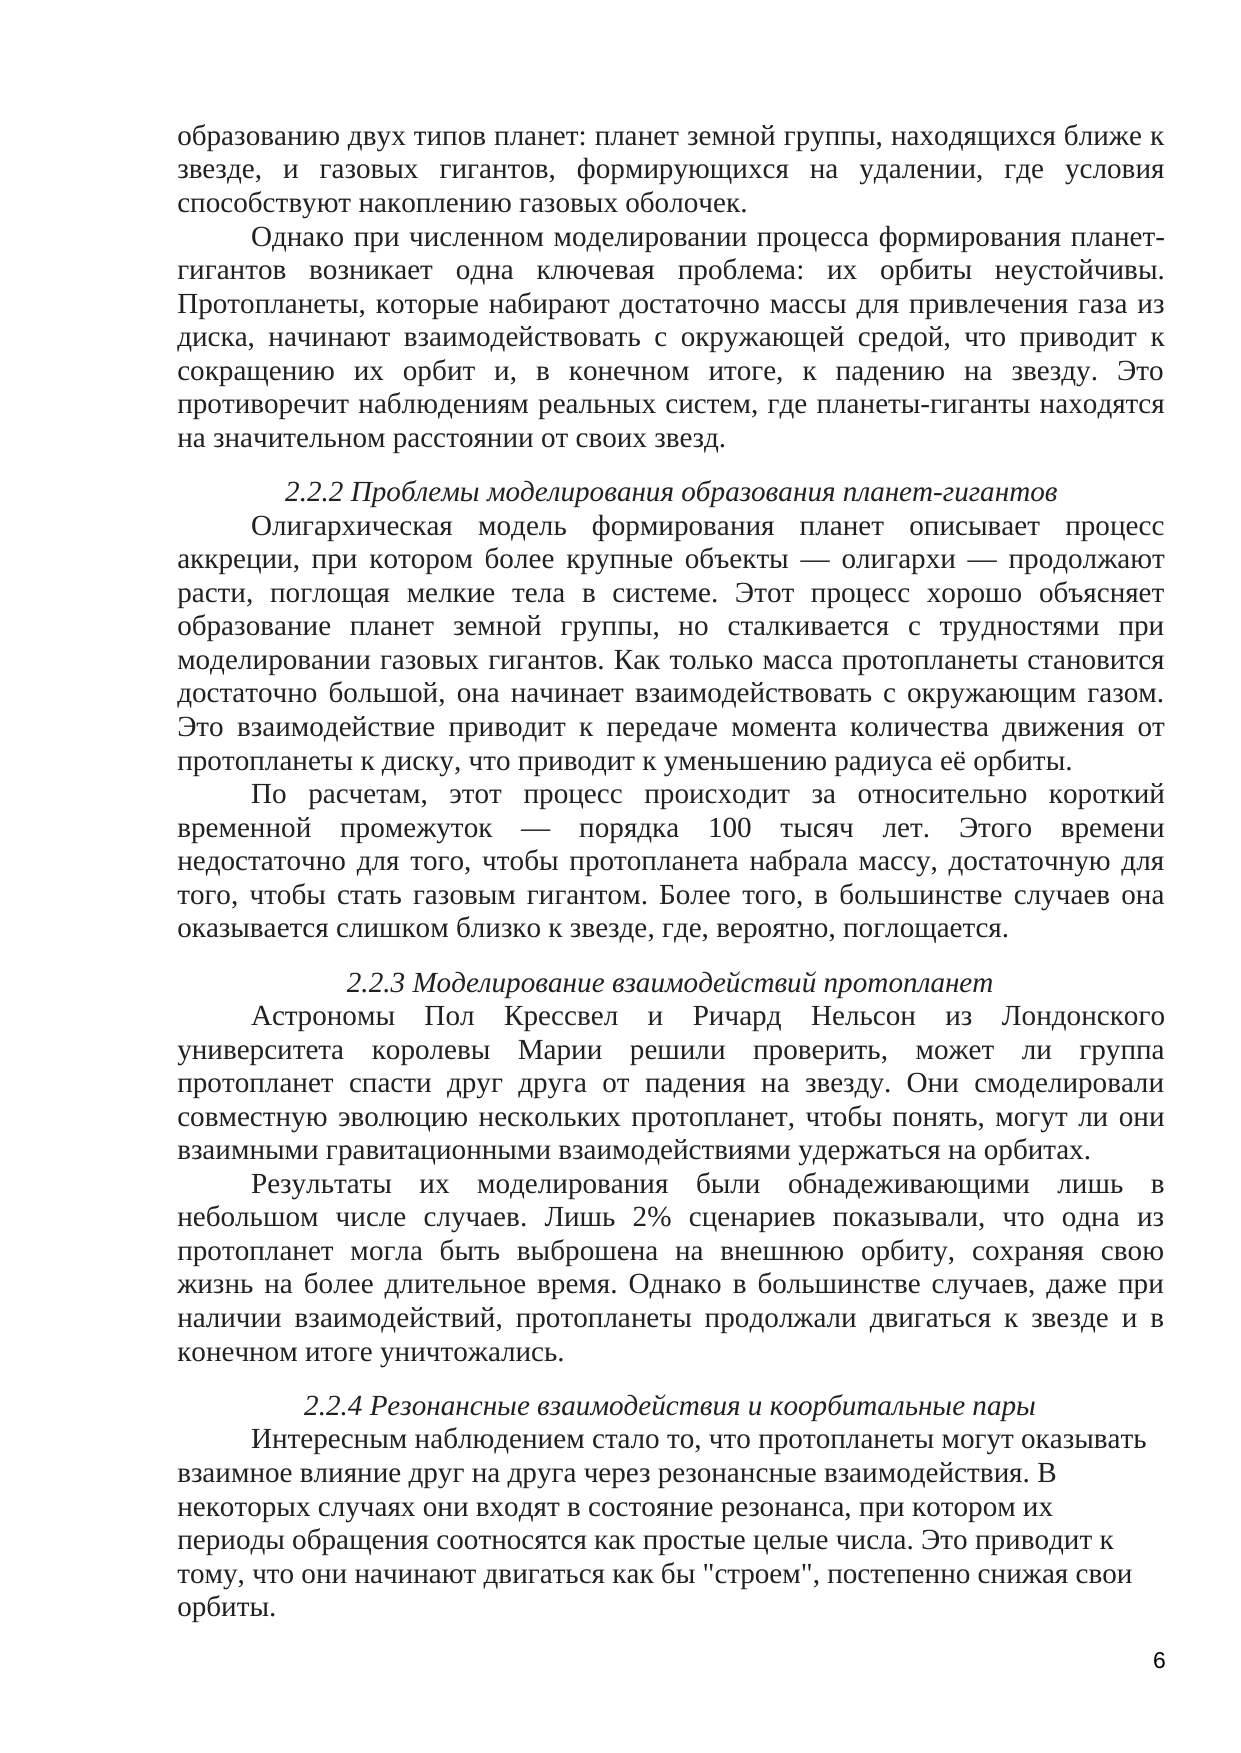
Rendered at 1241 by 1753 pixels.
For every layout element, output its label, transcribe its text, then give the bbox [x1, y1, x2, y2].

text Интересным наблюдением стало то, что протопланеты могут оказывать взаимное влияние друг на друга через резонансные взаимодействия. В некоторых случаях они входят в состояние резонанса, при котором их периоды обращения соотносятся как простые целые числа. Это приводит к тому, что они начинают двигаться как бы "строем", постепенно снижая свои орбиты. [177, 1422, 1166, 1623]
text Олигархическая модель формирования планет описывает процесс аккреции, при котором более крупные объекты — олигархи — продолжают расти, поглощая мелкие тела в системе. Этот процесс хорошо объясняет образование планет земной группы, но сталкивается с трудностями при моделировании газовых гигантов. Как только масса протопланеты становится достаточно большой, она начинает взаимодействовать с окружающим газом. Это взаимодействие приводит к передаче момента количества движения от протопланеты к диску, что приводит к уменьшению радиуса её орбиты. [177, 508, 1166, 776]
subtitle 2.2.3 Моделирование взаимодействий протопланет [177, 965, 1166, 998]
text Однако при численном моделировании процесса формирования планет-гигантов возникает одна ключевая проблема: их орбиты неустойчивы. Протопланеты, которые набирают достаточно массы для привлечения газа из диска, начинают взаимодействовать с окружающей средой, что приводит к сокращению их орбит и, в конечном итоге, к падению на звезду. Это противоречит наблюдениям реальных систем, где планеты-гиганты находятся на значительном расстоянии от своих звезд. [177, 219, 1166, 453]
text Результаты их моделирования были обнадеживающими лишь в небольшом числе случаев. Лишь 2% сценариев показывали, что одна из протопланет могла быть выброшена на внешнюю орбиту, сохраняя свою жизнь на более длительное время. Однако в большинстве случаев, даже при наличии взаимодействий, протопланеты продолжали двигаться к звезде и в конечном итоге уничтожались. [177, 1166, 1166, 1367]
text По расчетам, этот процесс происходит за относительно короткий временной промежуток — порядка 100 тысяч лет. Этого времени недостаточно для того, чтобы протопланета набрала массу, достаточную для того, чтобы стать газовым гигантом. Более того, в большинстве случаев она оказывается слишком близко к звезде, где, вероятно, поглощается. [177, 776, 1166, 944]
text Астрономы Пол Крессвел и Ричард Нельсон из Лондонского университета королевы Марии решили проверить, может ли группа протопланет спасти друг друга от падения на звезду. Они смоделировали совместную эволюцию нескольких протопланет, чтобы понять, могут ли они взаимными гравитационными взаимодействиями удержаться на орбитах. [177, 998, 1166, 1166]
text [177, 118, 1166, 219]
subtitle 2.2.4 Резонансные взаимодействия и коорбитальные пары [177, 1388, 1166, 1422]
subtitle 2.2.2 Проблемы моделирования образования планет-гигантов [177, 474, 1166, 508]
